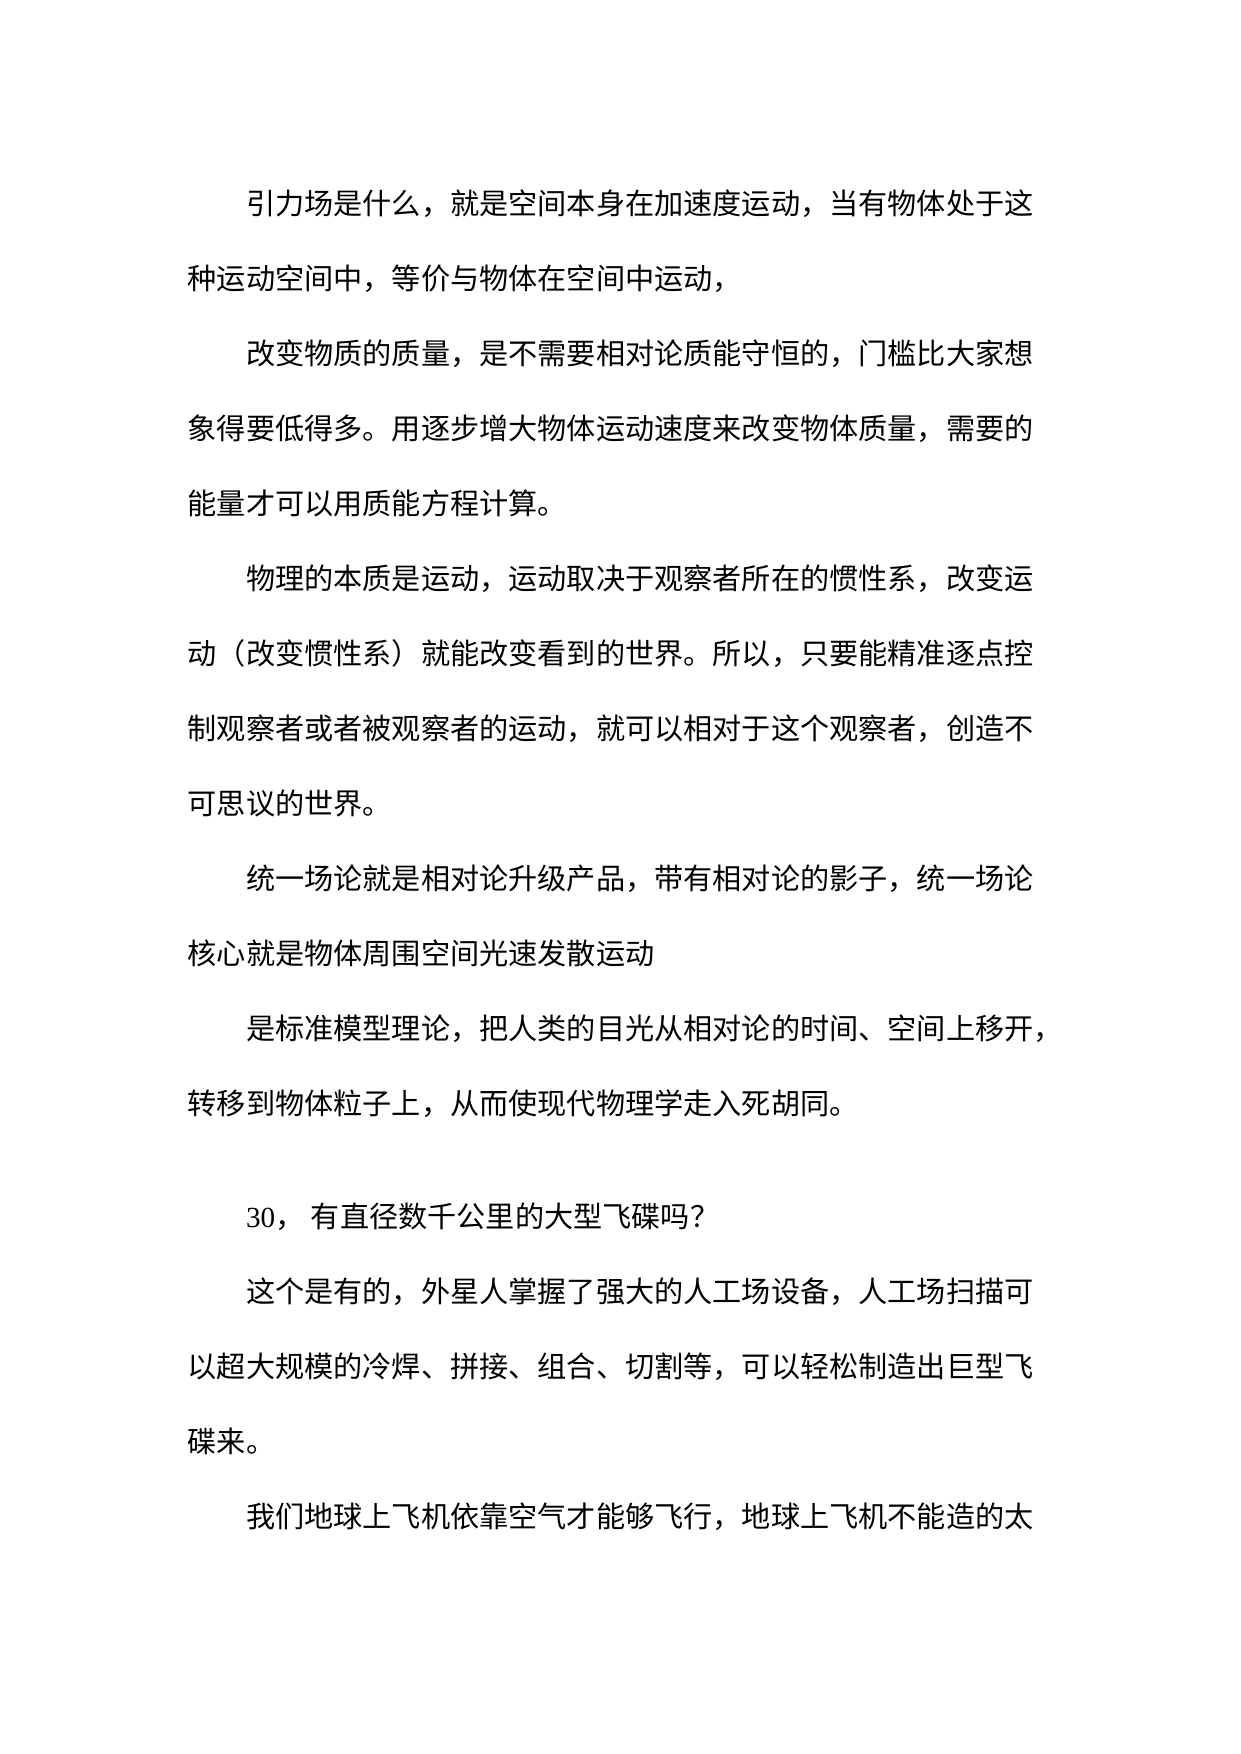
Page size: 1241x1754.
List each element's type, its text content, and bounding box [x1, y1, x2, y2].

text 是标准模型理论，把人类的目光从相对论的时间、空间上移开，转移到物体粒子上，从而使现代物理学走入死胡同。 [187, 989, 1053, 1139]
text 物理的本质是运动，运动取决于观察者所在的惯性系，改变运动（改变惯性系）就能改变看到的世界。所以，只要能精准逐点控制观察者或者被观察者的运动，就可以相对于这个观察者，创造不可思议的世界。 [187, 539, 1053, 839]
text 统一场论就是相对论升级产品，带有相对论的影子，统一场论核心就是物体周围空间光速发散运动 [187, 839, 1053, 989]
text 引力场是什么，就是空间本身在加速度运动，当有物体处于这种运动空间中，等价与物体在空间中运动， [187, 164, 1053, 314]
text 30， 有直径数千公里的大型飞碟吗？ [187, 1177, 1053, 1252]
text 这个是有的，外星人掌握了强大的人工场设备，人工场扫描可以超大规模的冷焊、拼接、组合、切割等，可以轻松制造出巨型飞碟来。 [187, 1252, 1053, 1477]
text 改变物质的质量，是不需要相对论质能守恒的，门槛比大家想象得要低得多。用逐步增大物体运动速度来改变物体质量，需要的能量才可以用质能方程计算。 [187, 314, 1053, 539]
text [187, 1477, 1053, 1552]
